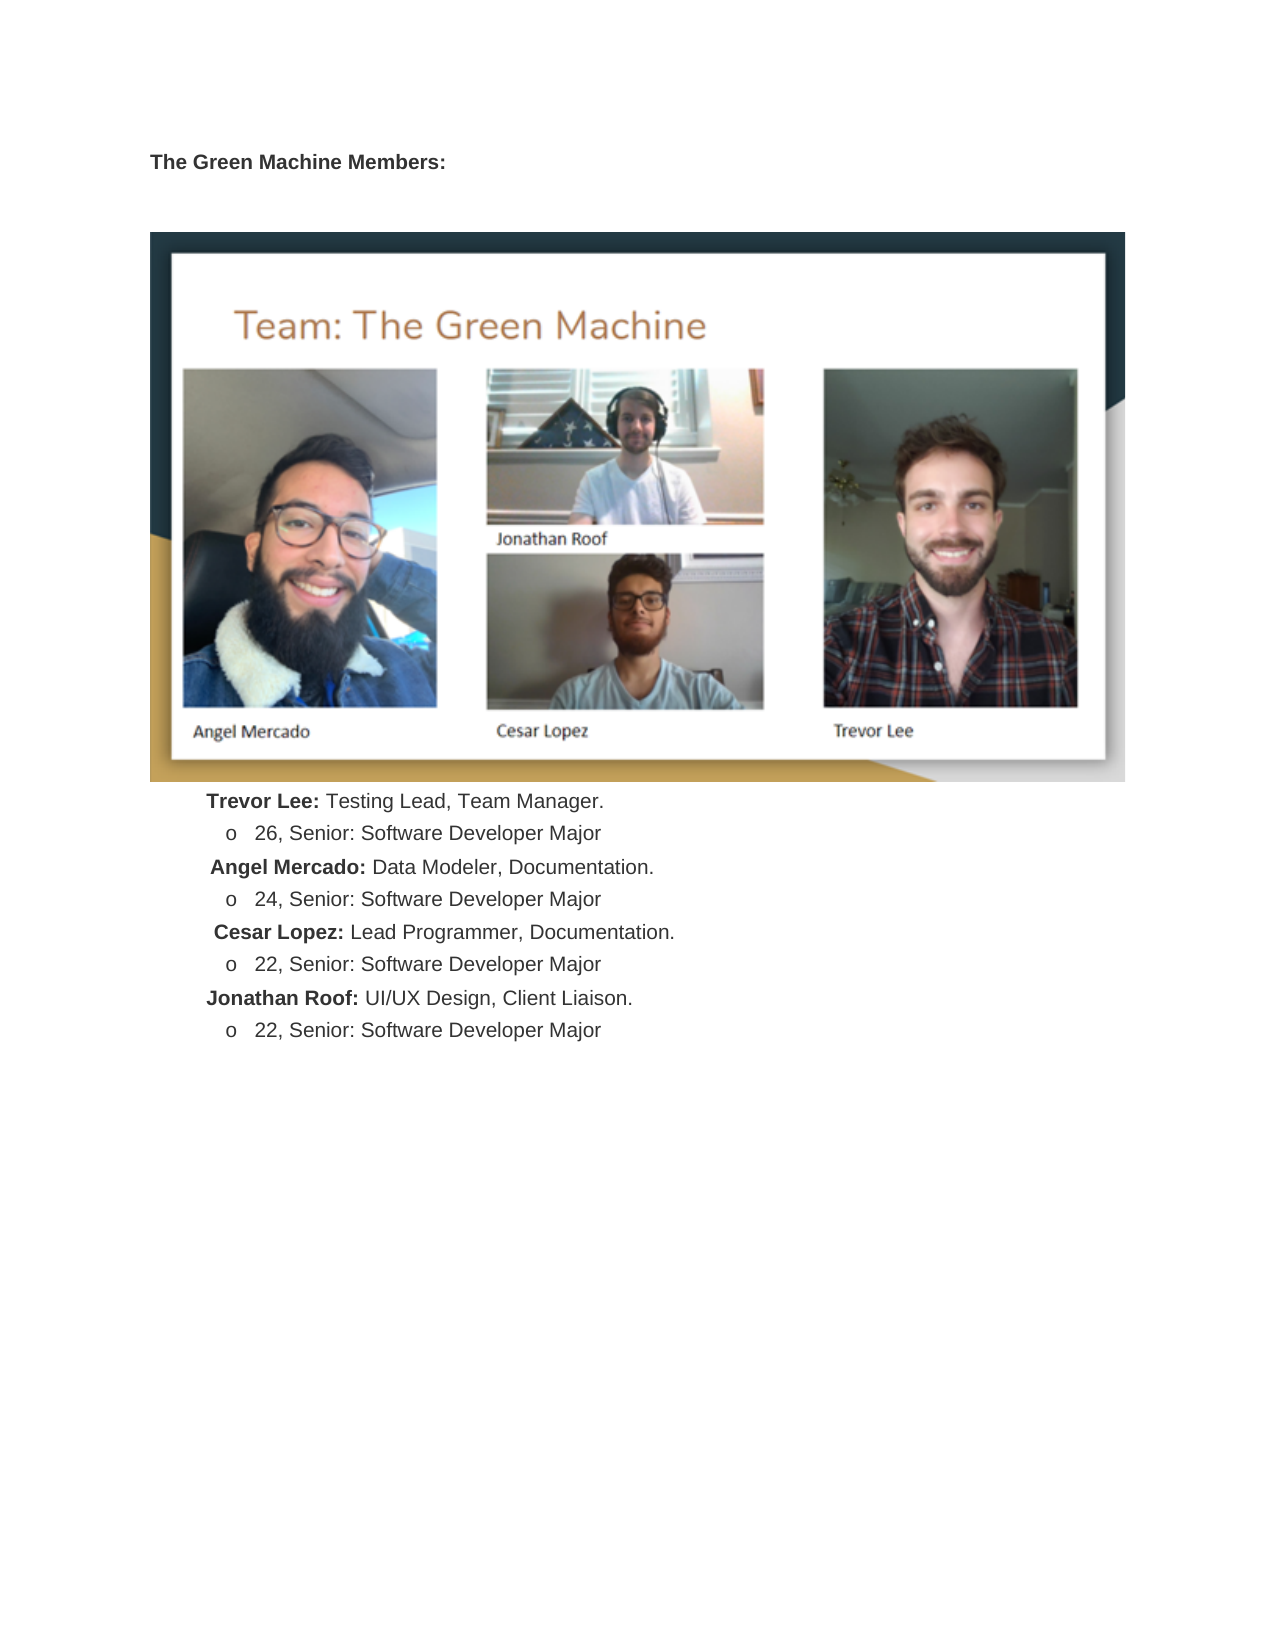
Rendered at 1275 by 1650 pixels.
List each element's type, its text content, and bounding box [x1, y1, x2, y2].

text o 22, Senior: Software Developer Major [150, 1017, 1125, 1043]
text o 26, Senior: Software Developer Major [150, 821, 1125, 847]
text o 22, Senior: Software Developer Major [225, 952, 1125, 978]
text o 24, Senior: Software Developer Major [150, 886, 1125, 912]
text Cesar Lopez: Lead Programmer, Documentation. [206, 920, 1125, 944]
text The Green Machine Members: [150, 150, 1125, 174]
text Jonathan Roof: UI/UX Design, Client Liaison. [206, 986, 1125, 1010]
picture [150, 232, 1125, 782]
text Trevor Lee: Testing Lead, Team Manager. [206, 789, 1125, 813]
text Angel Mercado: Data Modeler, Documentation. [206, 855, 1125, 879]
